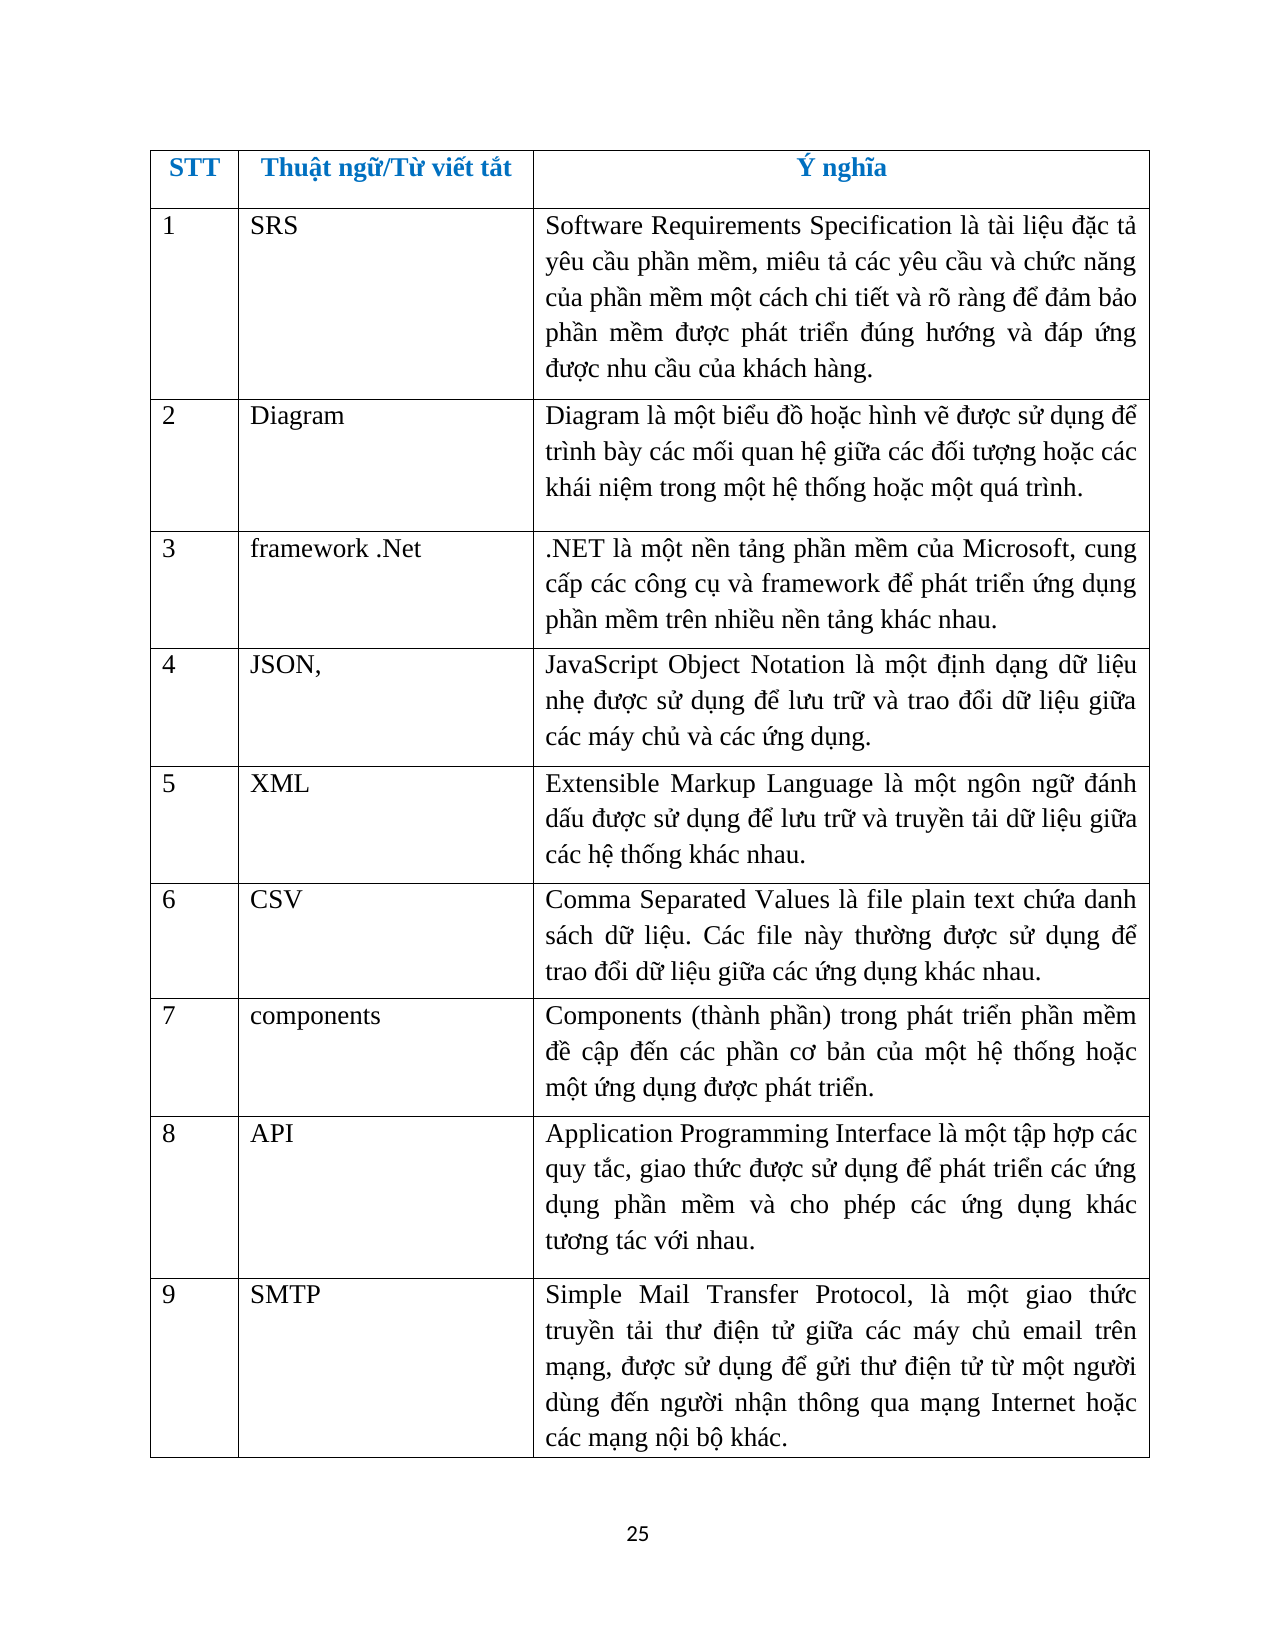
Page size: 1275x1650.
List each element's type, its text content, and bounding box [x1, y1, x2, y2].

table_cell Diagram [239, 400, 533, 531]
table_cell 6 [151, 884, 238, 998]
table_cell Extensible Markup Language là một ngôn ngữ đánh dấu được sử dụng để lưu trữ và truyền tải dữ liệu giữa các hệ thống khác nhau. [534, 767, 1149, 883]
table_cell Application Programming Interface là một tập hợp các quy tắc, giao thức được sử dụng để phát triển các ứng dụng phần mềm và cho phép các ứng dụng khác tương tác với nhau. [534, 1117, 1149, 1278]
table_cell Comma Separated Values là file plain text chứa danh sách dữ liệu. Các file này thường được sử dụng để trao đổi dữ liệu giữa các ứng dụng khác nhau. [534, 884, 1149, 998]
table_cell 3 [151, 532, 238, 647]
table_cell 1 [151, 209, 238, 398]
table_cell framework .Net [239, 532, 533, 647]
table_cell 2 [151, 400, 238, 531]
table_cell API [239, 1117, 533, 1278]
table_cell Diagram là một biểu đồ hoặc hình vẽ được sử dụng để trình bày các mối quan hệ giữa các đối tượng hoặc các khái niệm trong một hệ thống hoặc một quá trình. [534, 400, 1149, 531]
table_header STT [151, 151, 238, 208]
table_cell Simple Mail Transfer Protocol, là một giao thức truyền tải thư điện tử giữa các máy chủ email trên mạng, được sử dụng để gửi thư điện tử từ một người dùng đến người nhận thông qua mạng Internet hoặc các mạng nội bộ khác. [534, 1279, 1149, 1457]
table_cell JSON, [239, 649, 533, 766]
table_cell SMTP [239, 1279, 533, 1457]
table_cell 5 [151, 767, 238, 883]
table_cell XML [239, 767, 533, 883]
table_header Ý nghĩa [534, 151, 1149, 208]
table_cell Software Requirements Specification là tài liệu đặc tả yêu cầu phần mềm, miêu tả các yêu cầu và chức năng của phần mềm một cách chi tiết và rõ ràng để đảm bảo phần mềm được phát triển đúng hướng và đáp ứng được nhu cầu của khách hàng. [534, 209, 1149, 398]
table_cell JavaScript Object Notation là một định dạng dữ liệu nhẹ được sử dụng để lưu trữ và trao đổi dữ liệu giữa các máy chủ và các ứng dụng. [534, 649, 1149, 766]
table_cell 9 [151, 1279, 238, 1457]
table_cell .NET là một nền tảng phần mềm của Microsoft, cung cấp các công cụ và framework để phát triển ứng dụng phần mềm trên nhiều nền tảng khác nhau. [534, 532, 1149, 647]
table_header Thuật ngữ/Từ viết tắt [239, 151, 533, 208]
table_cell components [239, 999, 533, 1116]
table_cell 7 [151, 999, 238, 1116]
table_cell Components (thành phần) trong phát triển phần mềm đề cập đến các phần cơ bản của một hệ thống hoặc một ứng dụng được phát triển. [534, 999, 1149, 1116]
table_cell CSV [239, 884, 533, 998]
table_cell 4 [151, 649, 238, 766]
table_cell 8 [151, 1117, 238, 1278]
table_cell SRS [239, 209, 533, 398]
